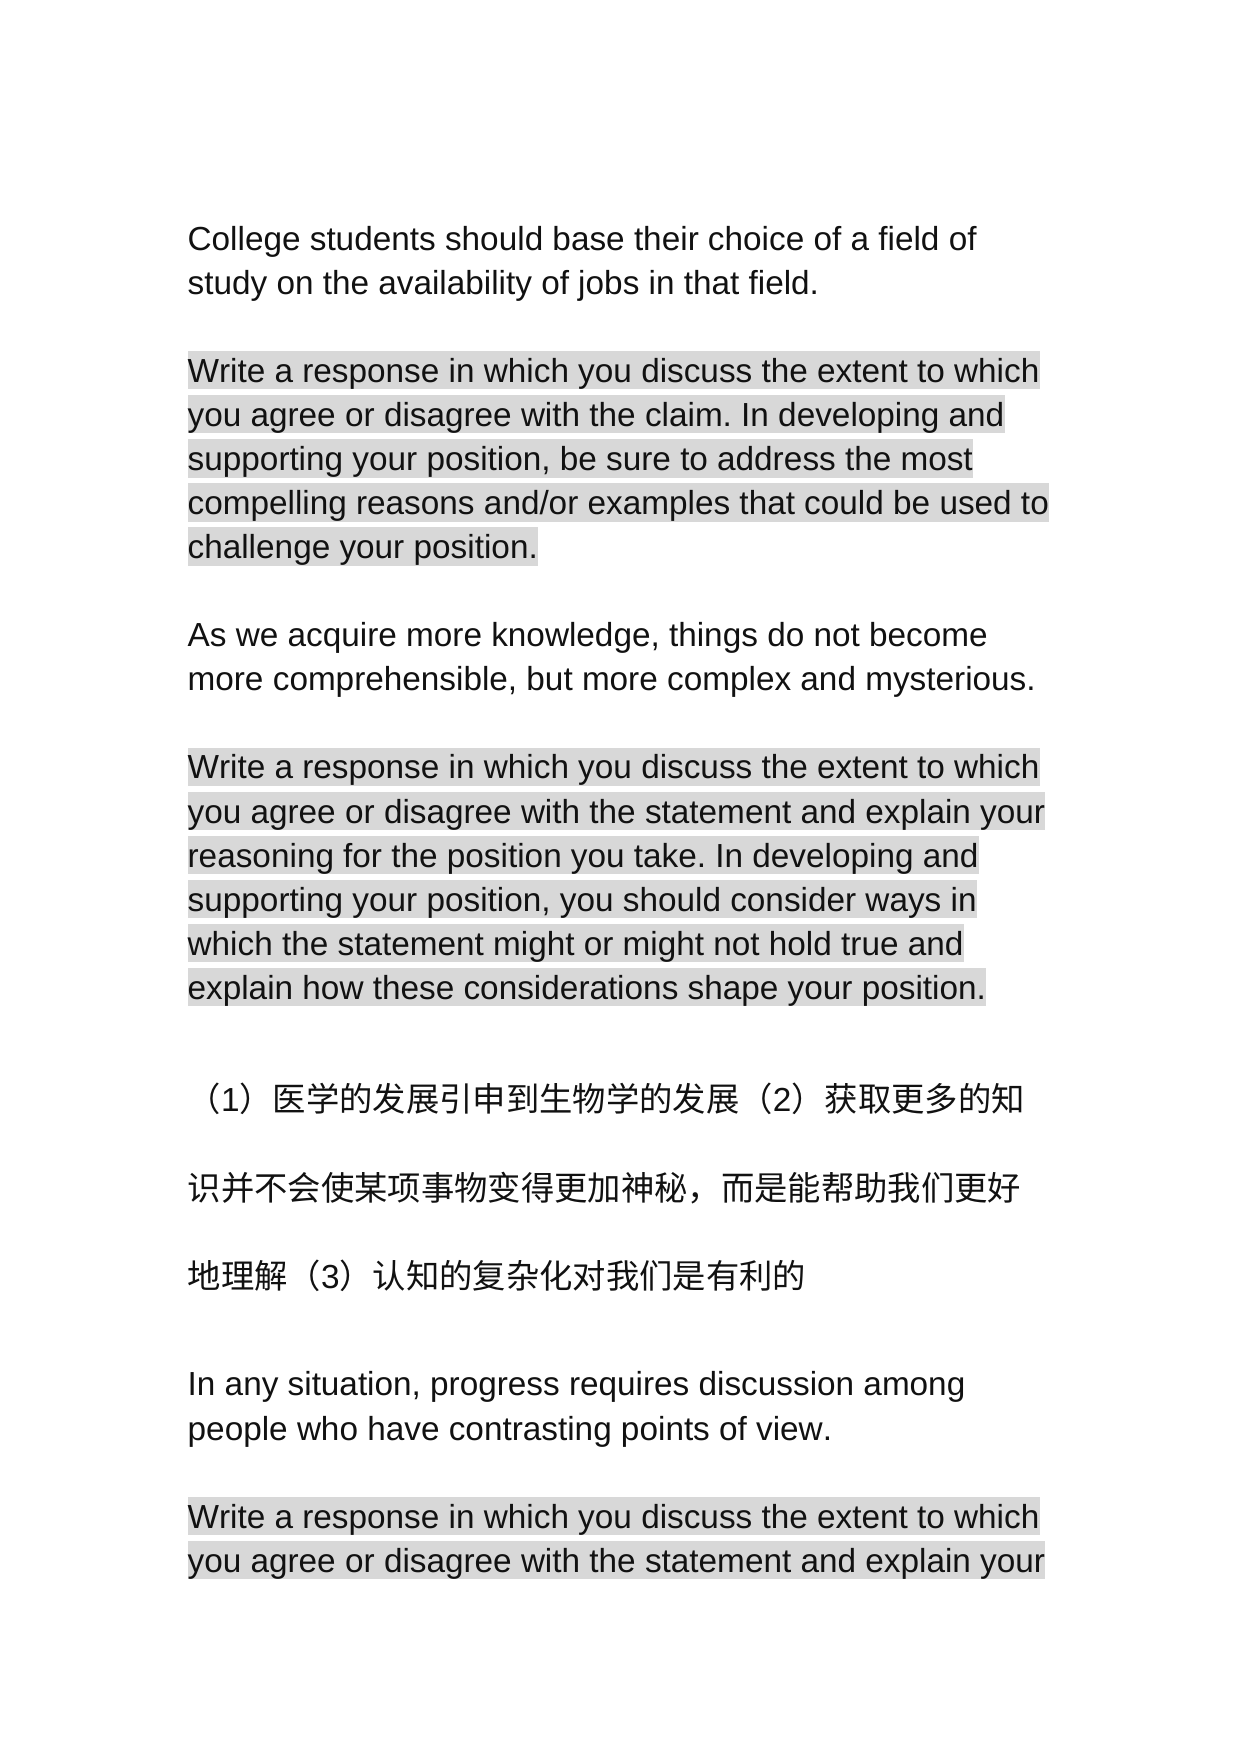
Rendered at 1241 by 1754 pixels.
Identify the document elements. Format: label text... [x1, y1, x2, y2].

text In any situation, progress requires discussion among people who have contrasting points of view. [187, 1362, 1053, 1450]
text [187, 1494, 1053, 1582]
text （1）医学的发展引申到生物学的发展（2）获取更多的知识并不会使某项事物变得更加神秘，而是能帮助我们更好地理解（3）认知的复杂化对我们是有利的 [187, 1053, 1053, 1318]
text College students should base their choice of a field of study on the availability of jobs in that field. [187, 216, 1053, 304]
text As we acquire more knowledge, things do not become more comprehensible, but more complex and mysterious. [187, 613, 1053, 701]
text Write a response in which you discuss the extent to which you agree or disagree with the claim. In developing and supporting your position, be sure to address the most compelling reasons and/or examples that could be used to challenge your position. [187, 348, 1053, 568]
